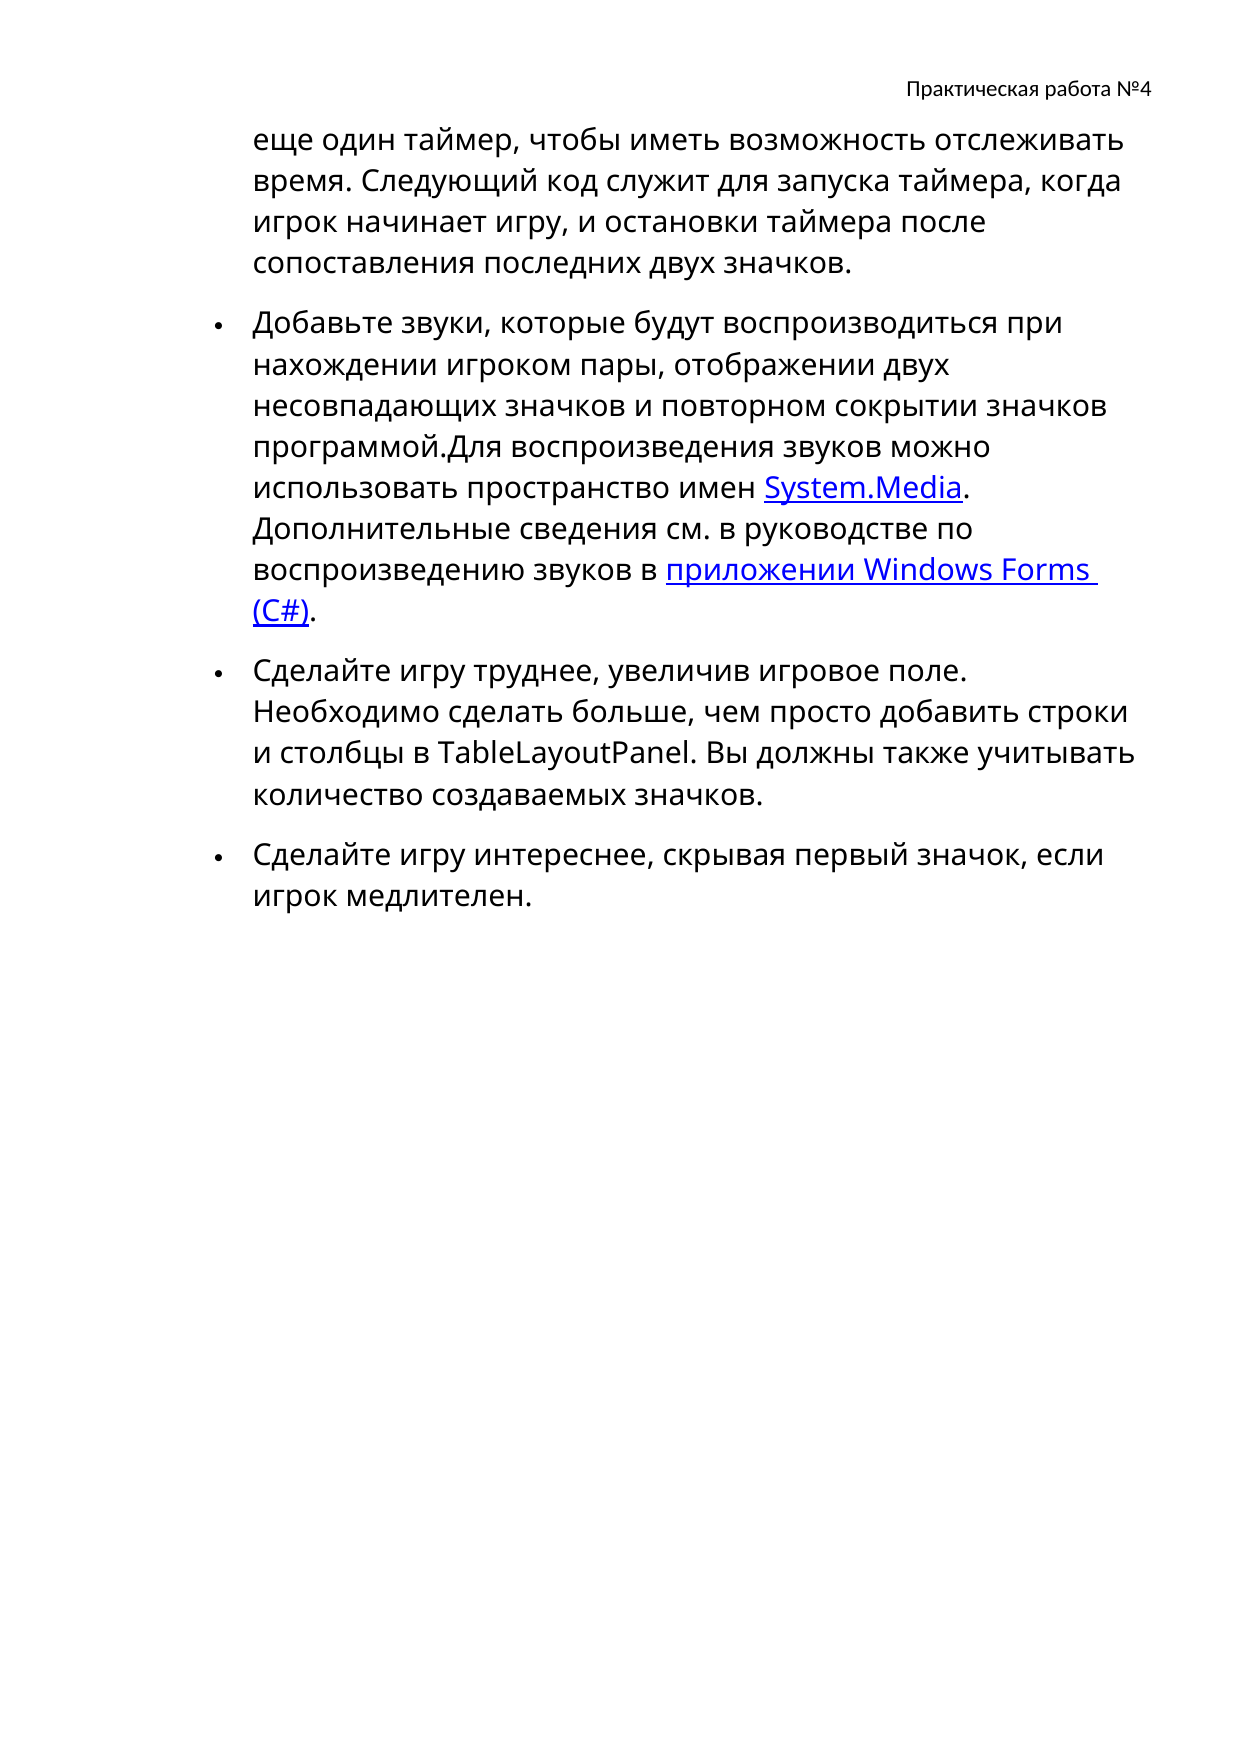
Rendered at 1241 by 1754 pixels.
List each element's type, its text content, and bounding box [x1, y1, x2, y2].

list Добавьте звуки, которые будут воспроизводиться при нахождении игроком пары, отображении двух несовпадающих значков и повторном сокрытии значков программой.Для воспроизведения звуков можно использовать пространство имен System.Media. Дополнительные сведения см. в руководстве по воспроизведению звуков в приложении Windows Forms (C#). [215, 301, 1152, 631]
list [215, 118, 1152, 283]
list Сделайте игру труднее, увеличив игровое поле. Необходимо сделать больше, чем просто добавить строки и столбцы в TableLayoutPanel. Вы должны также учитывать количество создаваемых значков. [215, 649, 1152, 814]
list Сделайте игру интереснее, скрывая первый значок, если игрок медлителен. [215, 833, 1152, 915]
